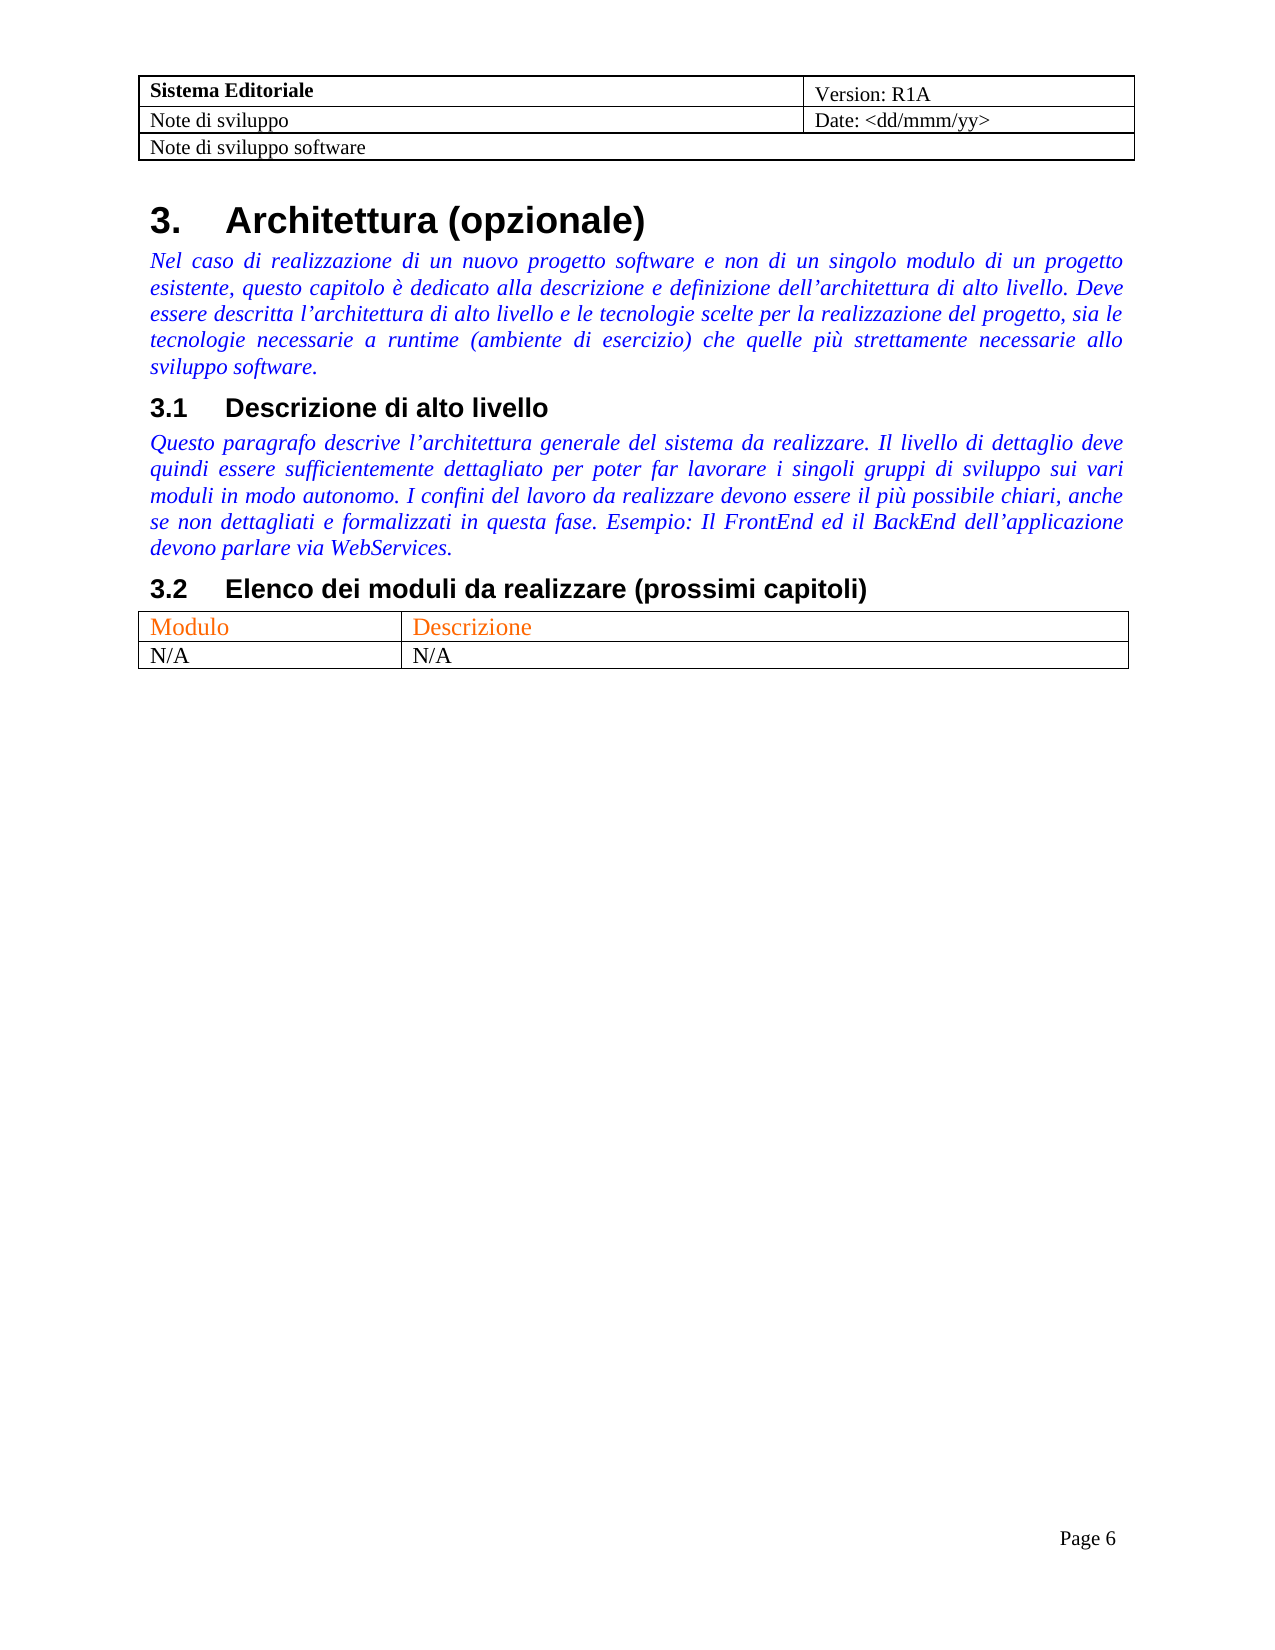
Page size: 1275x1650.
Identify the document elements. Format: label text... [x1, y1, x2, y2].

subtitle Architettura (opzionale) [150, 198, 1125, 241]
text Questo paragrafo descrive l’architettura generale del sistema da realizzare. Il livello di dettaglio deve quindi essere sufficientemente dettagliato per poter far lavorare i singoli gruppi di sviluppo sui vari moduli in modo autonomo. I confini del lavoro da realizzare devono essere il più possibile chiari, anche se non dettagliati e formalizzati in questa fase. Esempio: Il FrontEnd ed il BackEnd dell’applicazione devono parlare via WebServices. [150, 429, 1125, 561]
table_header Descrizione [402, 612, 1128, 641]
text Descrizione di alto livello [150, 392, 1125, 423]
table_header Modulo [139, 612, 401, 641]
text Elenco dei moduli da realizzare (prossimi capitoli) [150, 573, 1125, 604]
text Nel caso di realizzazione di un nuovo progetto software e non di un singolo modulo di un progetto esistente, questo capitolo è dedicato alla descrizione e definizione dell’architettura di alto livello. Deve essere descritta l’architettura di alto livello e le tecnologie scelte per la realizzazione del progetto, sia le tecnologie necessarie a runtime (ambiente di esercizio) che quelle più strettamente necessarie allo sviluppo software. [150, 247, 1125, 379]
table_cell N/A [402, 642, 1128, 668]
table_cell N/A [139, 642, 401, 668]
